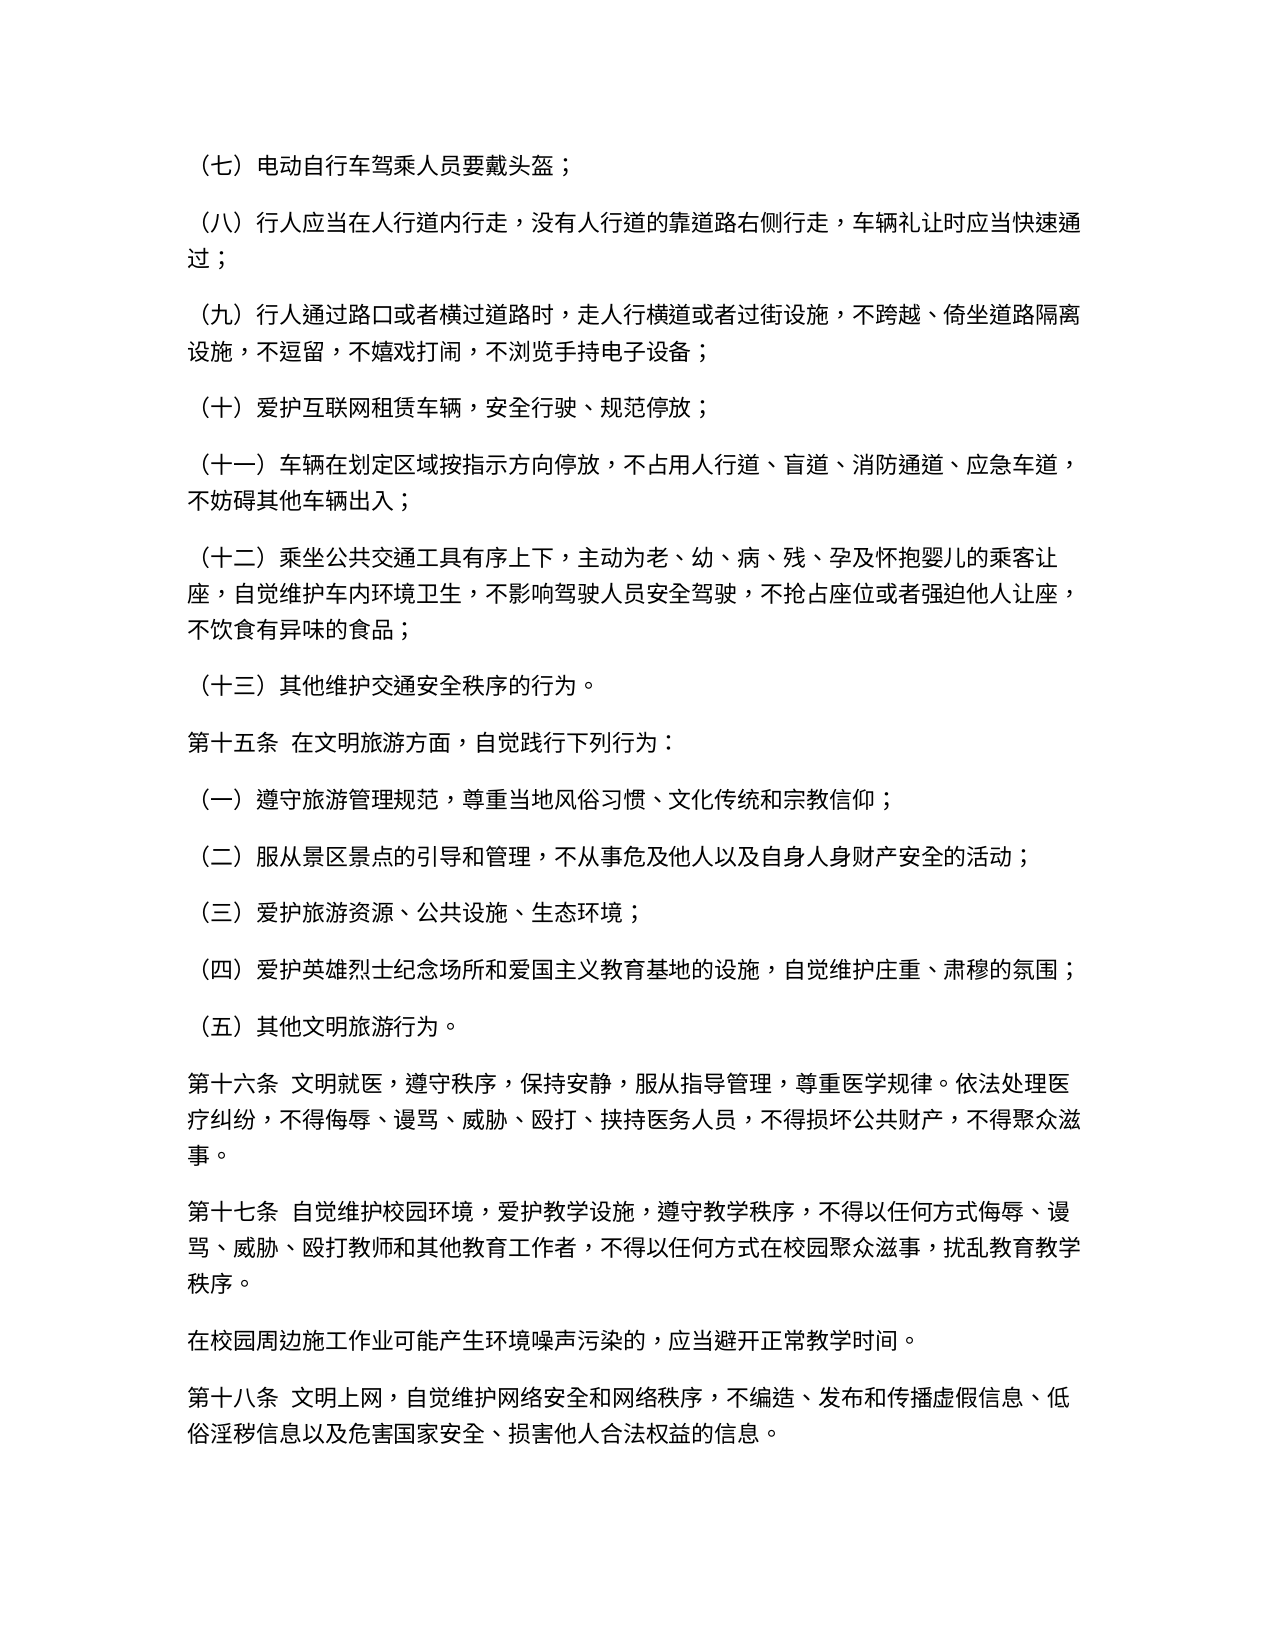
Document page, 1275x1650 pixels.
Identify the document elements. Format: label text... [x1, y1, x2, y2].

text （四）爱护英雄烈士纪念场所和爱国主义教育基地的设施，自觉维护庄重、肃穆的氛围； [187, 954, 1087, 985]
text （五）其他文明旅游行为。 [187, 1011, 1087, 1042]
text 第十七条 自觉维护校园环境，爱护教学设施，遵守教学秩序，不得以任何方式侮辱、谩骂、威胁、殴打教师和其他教育工作者，不得以任何方式在校园聚众滋事，扰乱教育教学秩序。 [187, 1196, 1087, 1299]
text （一）遵守旅游管理规范，尊重当地风俗习惯、文化传统和宗教信仰； [187, 784, 1087, 815]
text （十）爱护互联网租赁车辆，安全行驶、规范停放； [187, 392, 1087, 423]
text （十二）乘坐公共交通工具有序上下，主动为老、幼、病、残、孕及怀抱婴儿的乘客让座，自觉维护车内环境卫生，不影响驾驶人员安全驾驶，不抢占座位或者强迫他人让座，不饮食有异味的食品； [187, 542, 1087, 645]
text 在校园周边施工作业可能产生环境噪声污染的，应当避开正常教学时间。 [187, 1325, 1087, 1356]
text （九）行人通过路口或者横过道路时，走人行横道或者过街设施，不跨越、倚坐道路隔离设施，不逗留，不嬉戏打闹，不浏览手持电子设备； [187, 299, 1087, 367]
text 第十六条 文明就医，遵守秩序，保持安静，服从指导管理，尊重医学规律。依法处理医疗纠纷，不得侮辱、谩骂、威胁、殴打、挟持医务人员，不得损坏公共财产，不得聚众滋事。 [187, 1068, 1087, 1171]
text （十三）其他维护交通安全秩序的行为。 [187, 670, 1087, 702]
text 第十五条 在文明旅游方面，自觉践行下列行为： [187, 727, 1087, 758]
text （三）爱护旅游资源、公共设施、生态环境； [187, 897, 1087, 929]
text （十一）车辆在划定区域按指示方向停放，不占用人行道、盲道、消防通道、应急车道，不妨碍其他车辆出入； [187, 449, 1087, 516]
text （二）服从景区景点的引导和管理，不从事危及他人以及自身人身财产安全的活动； [187, 841, 1087, 872]
text 第十八条 文明上网，自觉维护网络安全和网络秩序，不编造、发布和传播虚假信息、低俗淫秽信息以及危害国家安全、损害他人合法权益的信息。 [187, 1382, 1087, 1449]
text （七）电动自行车驾乘人员要戴头盔； [187, 150, 1087, 181]
text （八）行人应当在人行道内行走，没有人行道的靠道路右侧行走，车辆礼让时应当快速通过； [187, 207, 1087, 274]
